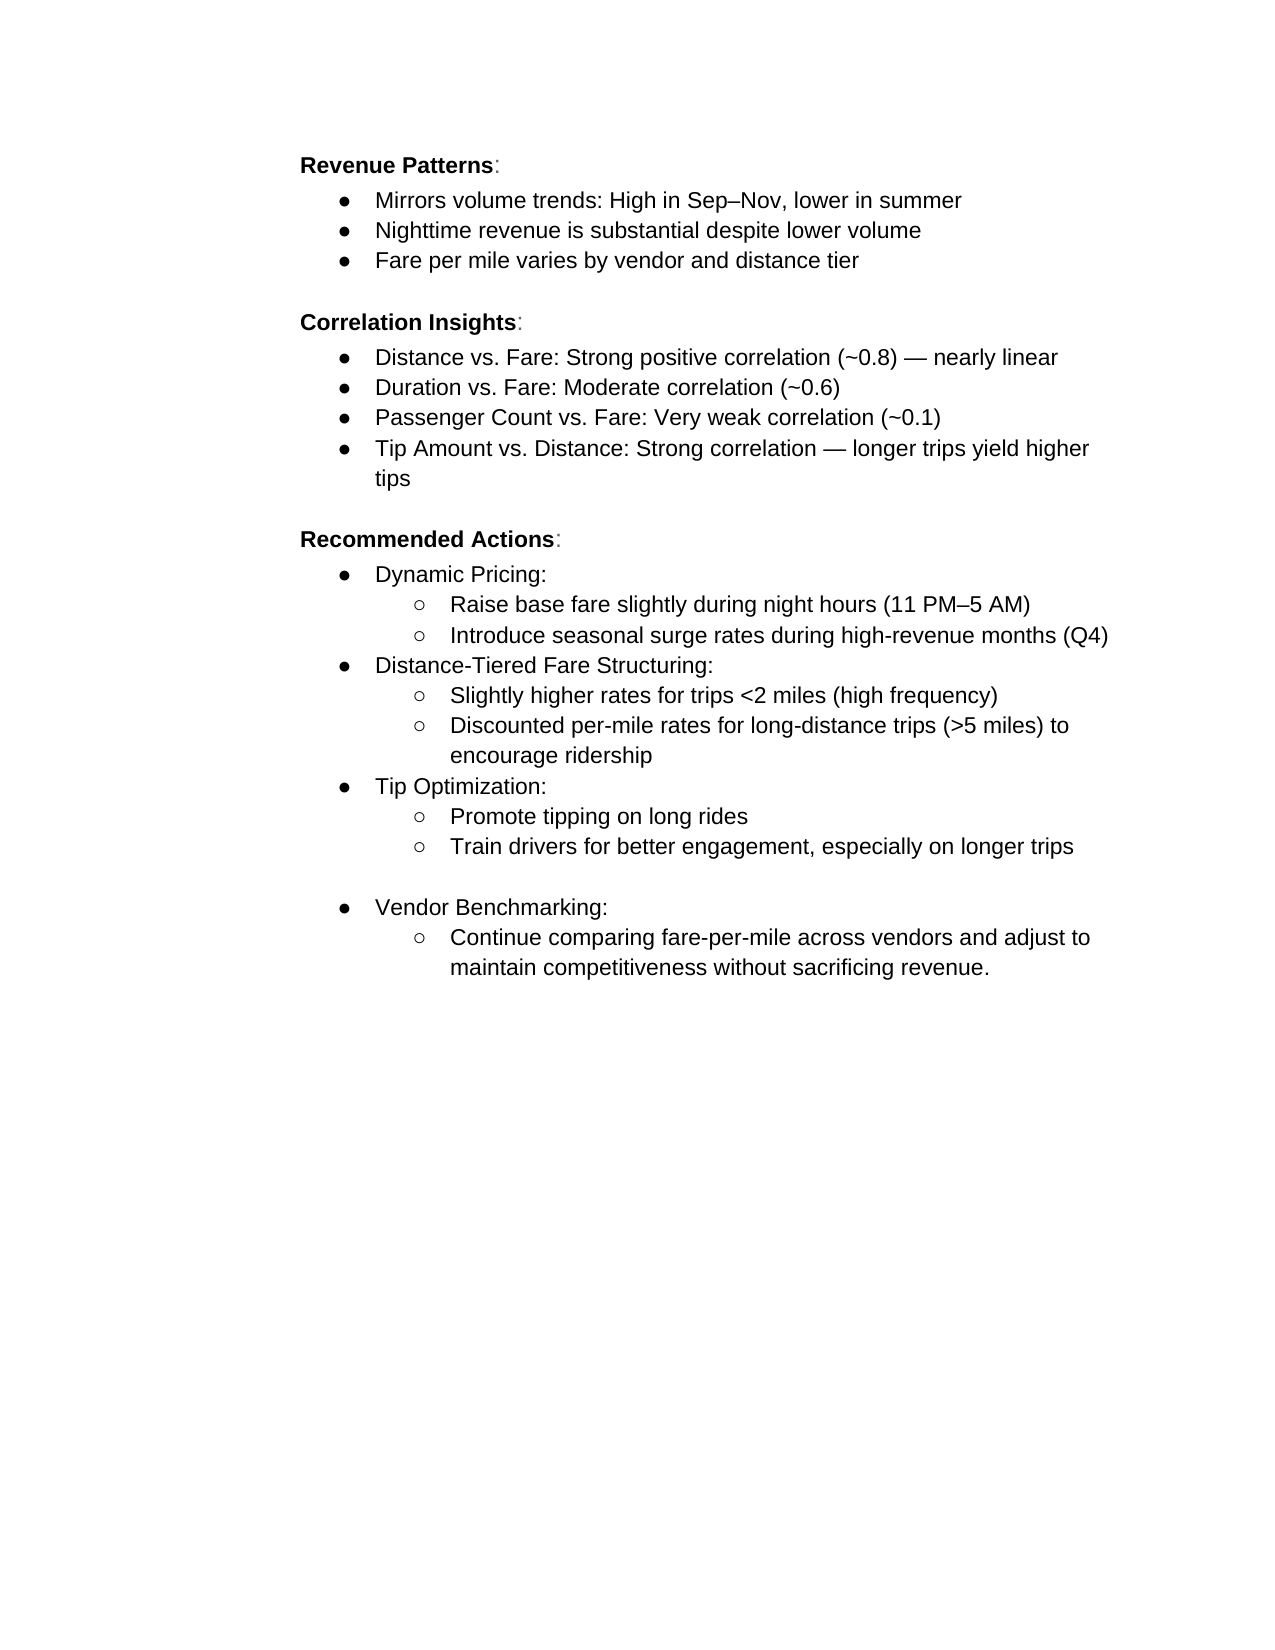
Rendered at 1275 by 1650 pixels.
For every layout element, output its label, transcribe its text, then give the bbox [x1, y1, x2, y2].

list Introduce seasonal surge rates during high-revenue months (Q4) [412, 622, 1125, 648]
list Slightly higher rates for trips <2 miles (high frequency) [412, 682, 1125, 708]
list Distance vs. Fare: Strong positive correlation (~0.8) — nearly linear [337, 344, 1125, 370]
list Tip Amount vs. Distance: Strong correlation — longer trips yield higher tips [337, 434, 1125, 491]
list Vendor Benchmarking: [337, 893, 1125, 920]
list Duration vs. Fare: Moderate correlation (~0.6) [337, 374, 1125, 401]
list Train drivers for better engagement, especially on longer trips [412, 833, 1125, 890]
list Distance-Tiered Fare Structuring: [337, 652, 1125, 678]
subtitle Correlation Insights: [300, 307, 1125, 336]
subtitle Recommended Actions: [300, 524, 1125, 553]
list Raise base fare slightly during night hours (11 PM–5 AM) [412, 591, 1125, 618]
list Fare per mile varies by vendor and distance tier [337, 247, 1125, 274]
list Tip Optimization: [337, 773, 1125, 799]
list Nighttime revenue is substantial despite lower volume [337, 217, 1125, 244]
subtitle Revenue Patterns: [300, 150, 1125, 179]
list Dynamic Pricing: [337, 561, 1125, 588]
list Discounted per-mile rates for long-distance trips (>5 miles) to encourage ridership [412, 712, 1125, 769]
list Passenger Count vs. Fare: Very weak correlation (~0.1) [337, 404, 1125, 431]
list Promote tipping on long rides [412, 803, 1125, 829]
list Continue comparing fare-per-mile across vendors and adjust to maintain competitiveness without sacrificing revenue. [412, 924, 1125, 980]
list Mirrors volume trends: High in Sep–Nov, lower in summer [337, 187, 1125, 213]
